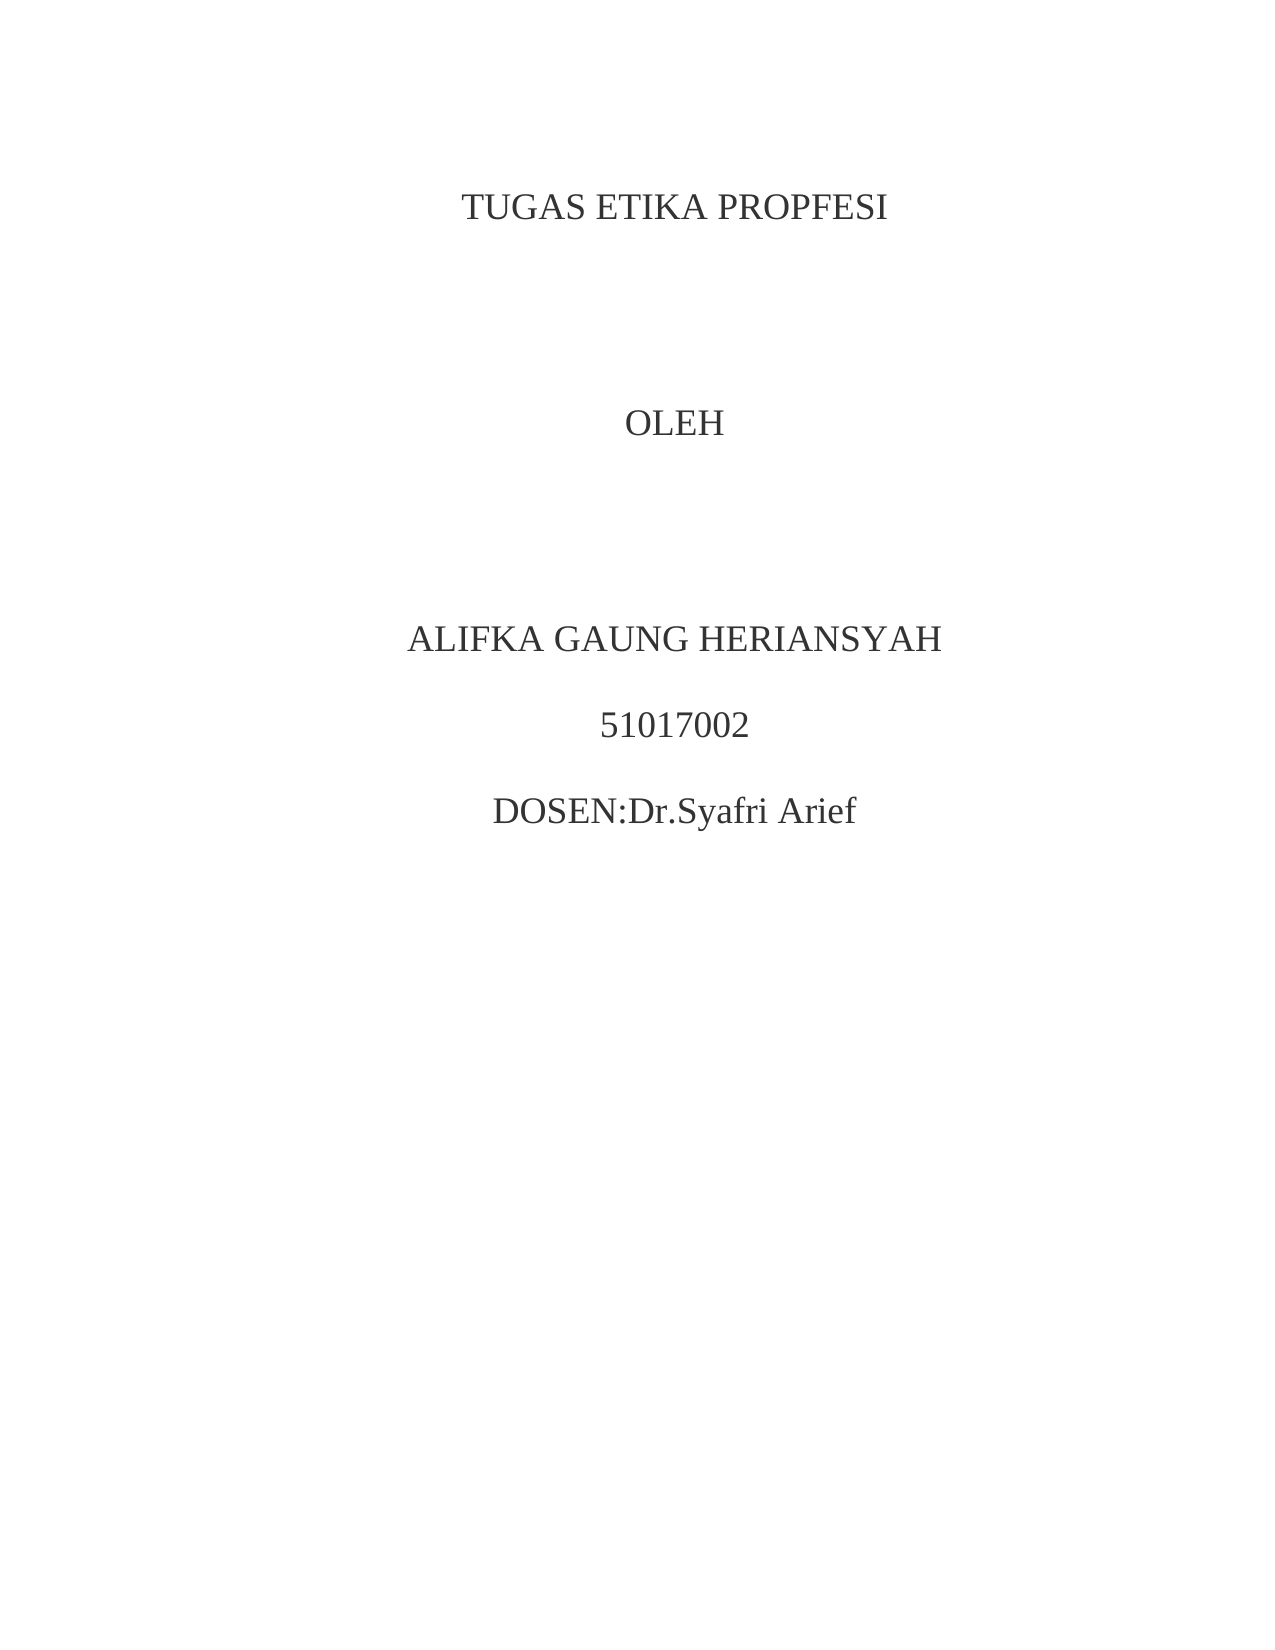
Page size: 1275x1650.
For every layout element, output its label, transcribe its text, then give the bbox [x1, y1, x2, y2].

text TUGAS ETIKA PROPFESI [150, 185, 1125, 228]
text OLEH [150, 400, 1125, 443]
text ALIFKA GAUNG HERIANSYAH [150, 616, 1125, 659]
text 51017002 [150, 702, 1125, 745]
text DOSEN:Dr.Syafri Arief [150, 788, 1125, 832]
